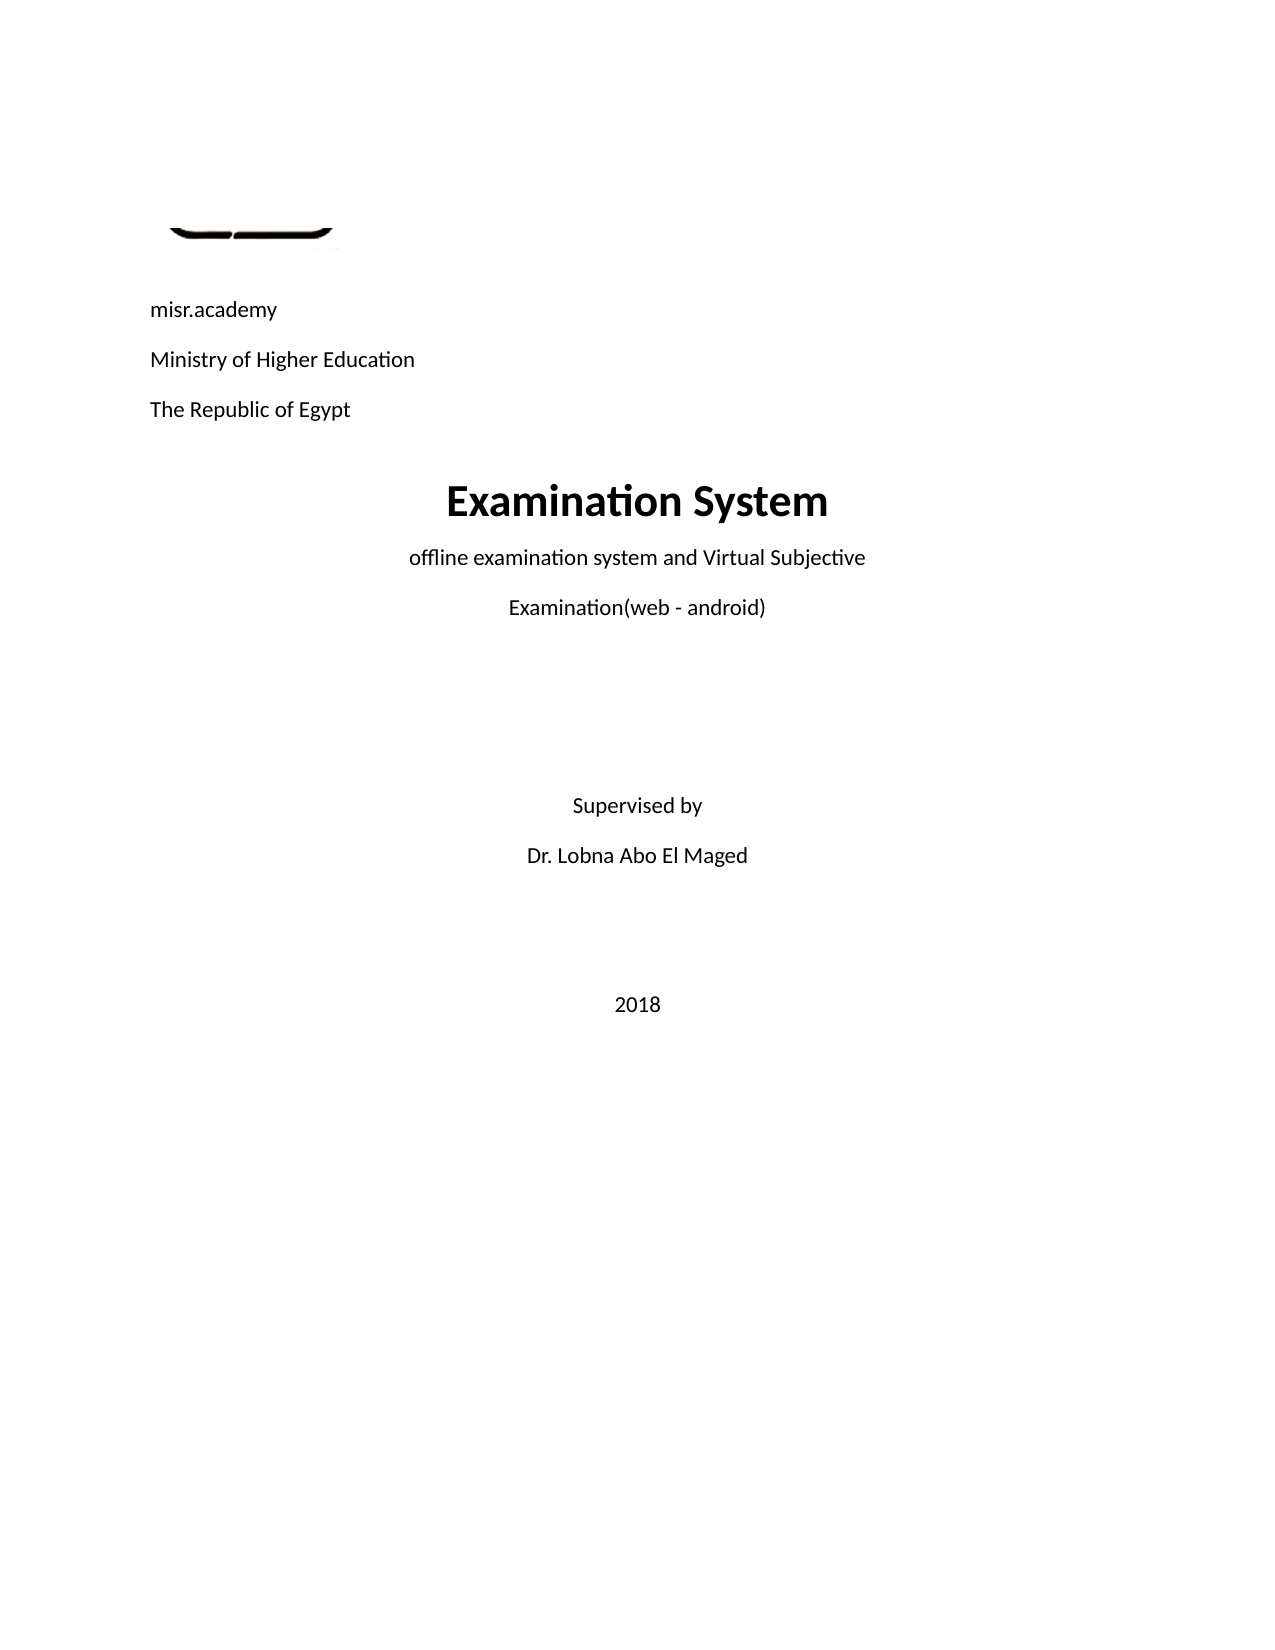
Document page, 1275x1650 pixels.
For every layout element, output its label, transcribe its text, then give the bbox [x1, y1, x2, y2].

text The Republic of Egypt [150, 394, 1125, 423]
text Examination System [150, 493, 1125, 522]
text Dr. Lobna Abo El Maged [150, 840, 1125, 869]
text misr.academy [150, 295, 1125, 324]
text Ministry of Higher Education [150, 344, 1125, 373]
text offline examination system and Virtual Subjective [150, 543, 1125, 572]
text 2018 [150, 989, 1125, 1018]
text Examination(web - android) [150, 592, 1125, 621]
text Supervised by [150, 791, 1125, 819]
